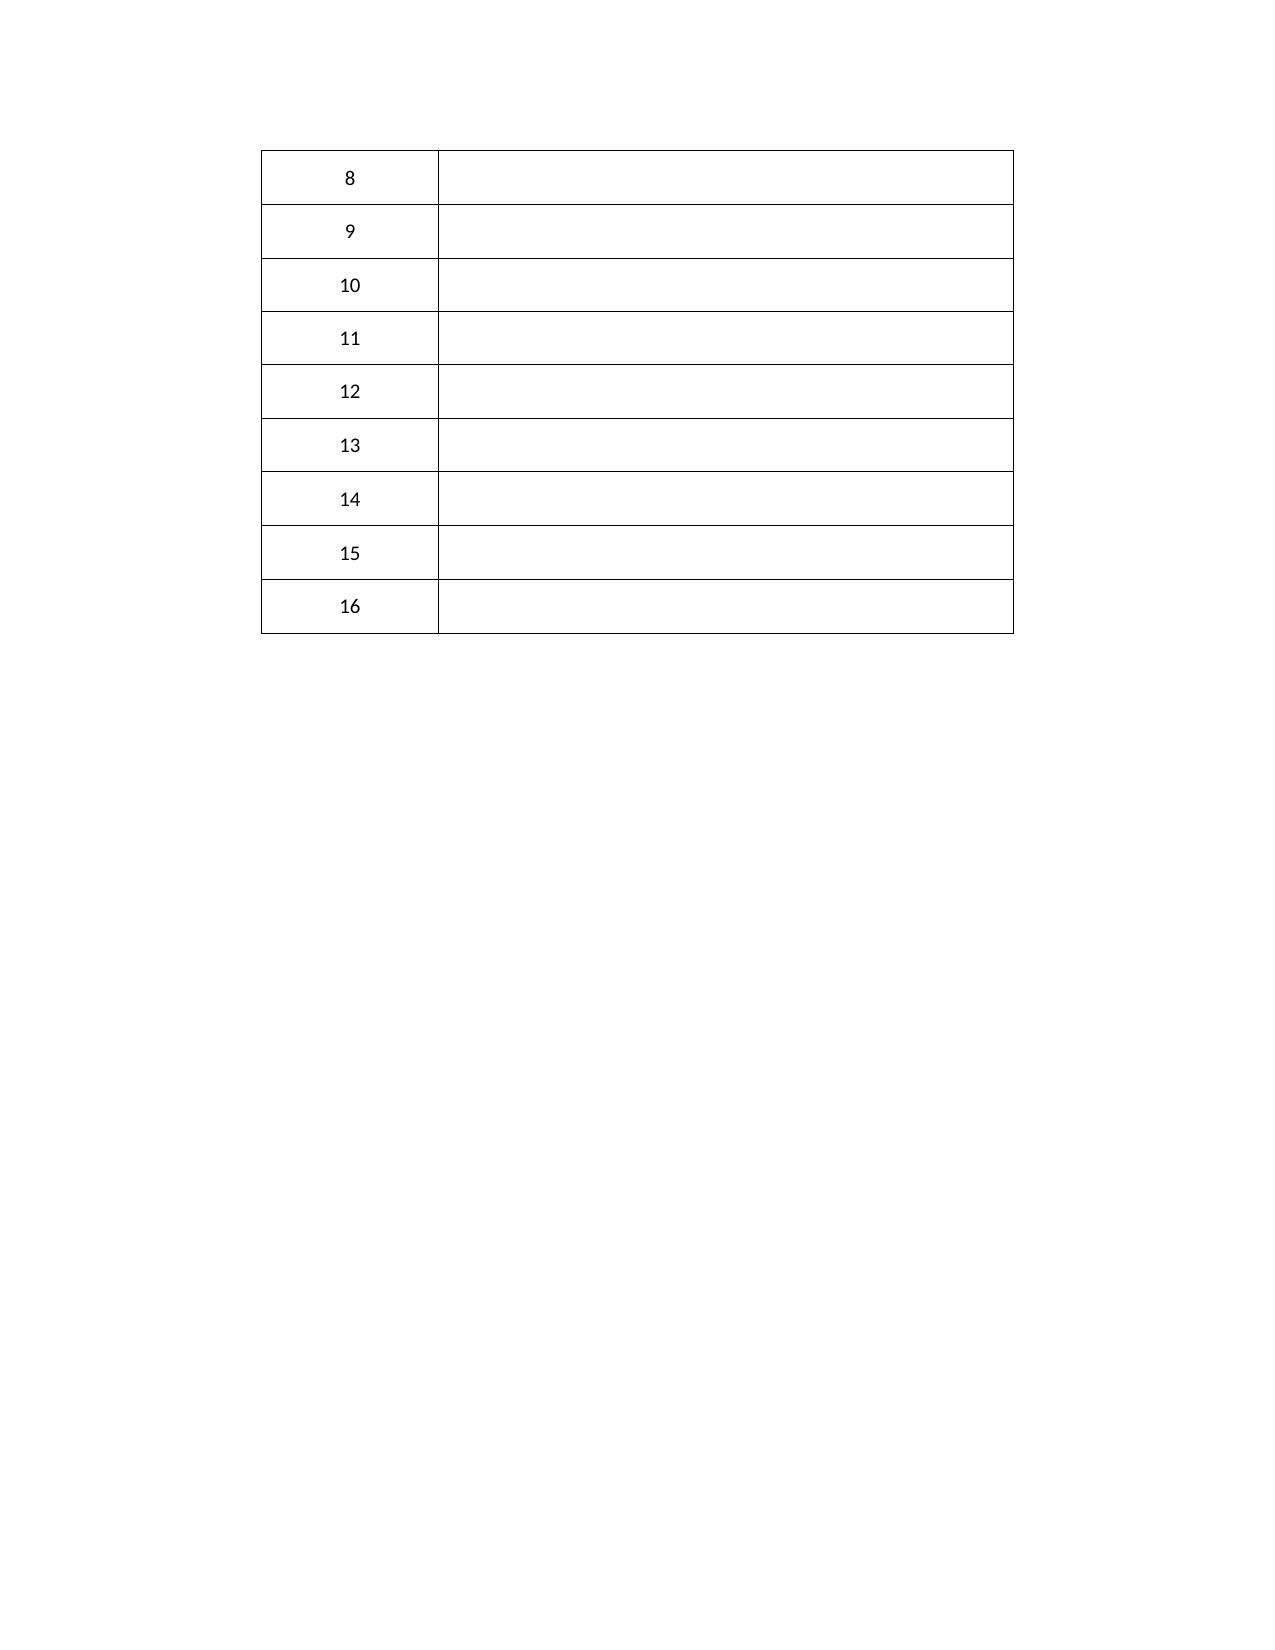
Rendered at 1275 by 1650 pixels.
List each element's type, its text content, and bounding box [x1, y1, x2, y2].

table_cell [439, 205, 1013, 257]
table_cell [439, 526, 1013, 579]
table_cell [439, 312, 1013, 364]
table_cell [439, 259, 1013, 311]
table_cell 11 [262, 312, 438, 364]
table_cell 16 [262, 580, 438, 632]
table_cell 8 [262, 151, 438, 204]
table_cell [439, 472, 1013, 525]
table_cell 15 [262, 526, 438, 579]
table_cell [439, 365, 1013, 417]
table_cell 12 [262, 365, 438, 417]
table_cell 10 [262, 259, 438, 311]
table_cell 9 [262, 205, 438, 257]
table_cell [439, 419, 1013, 471]
table_cell [439, 151, 1013, 204]
table_cell [439, 580, 1013, 632]
table_cell 14 [262, 472, 438, 525]
table_cell 13 [262, 419, 438, 471]
